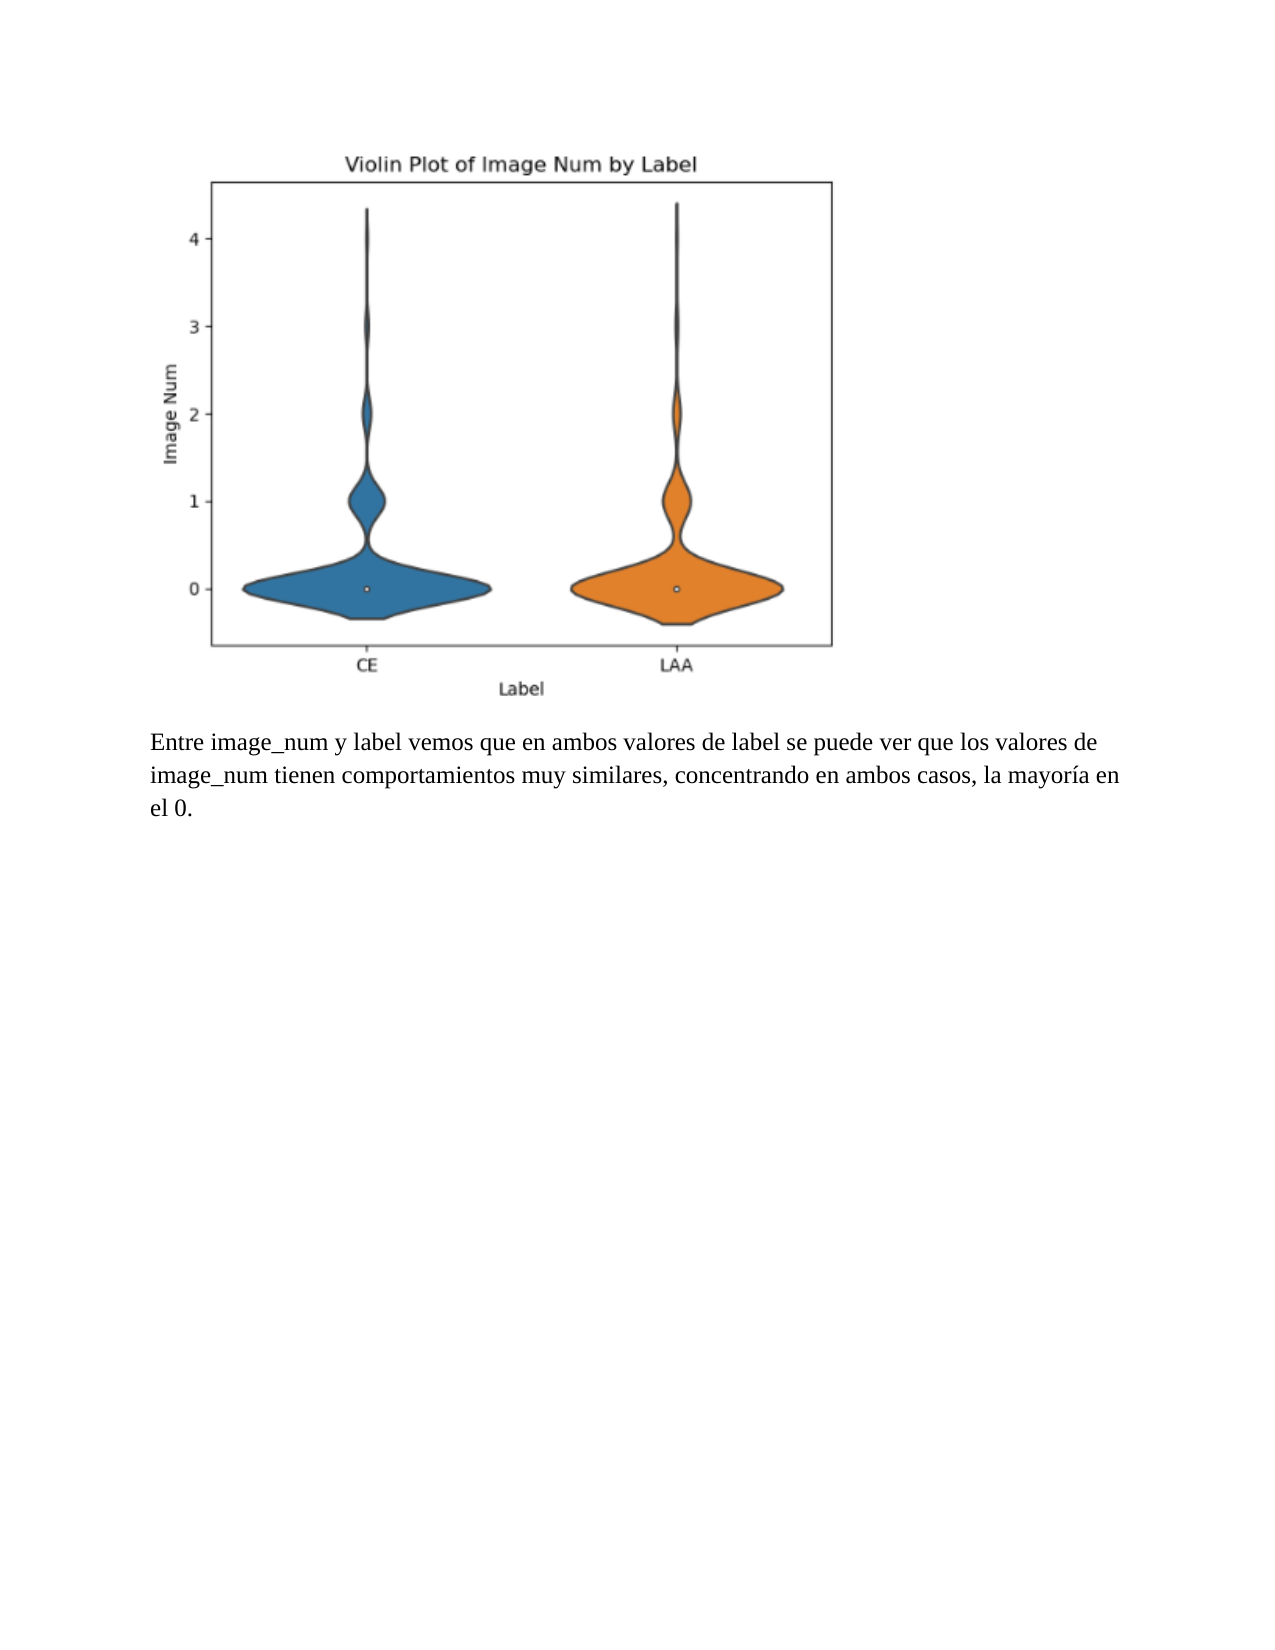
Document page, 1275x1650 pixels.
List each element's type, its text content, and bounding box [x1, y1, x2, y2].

text Entre image_num y label vemos que en ambos valores de label se puede ver que los valores de image_num tienen comportamientos muy similares, concentrando en ambos casos, la mayoría en el 0. [150, 727, 1125, 822]
picture [150, 150, 858, 707]
